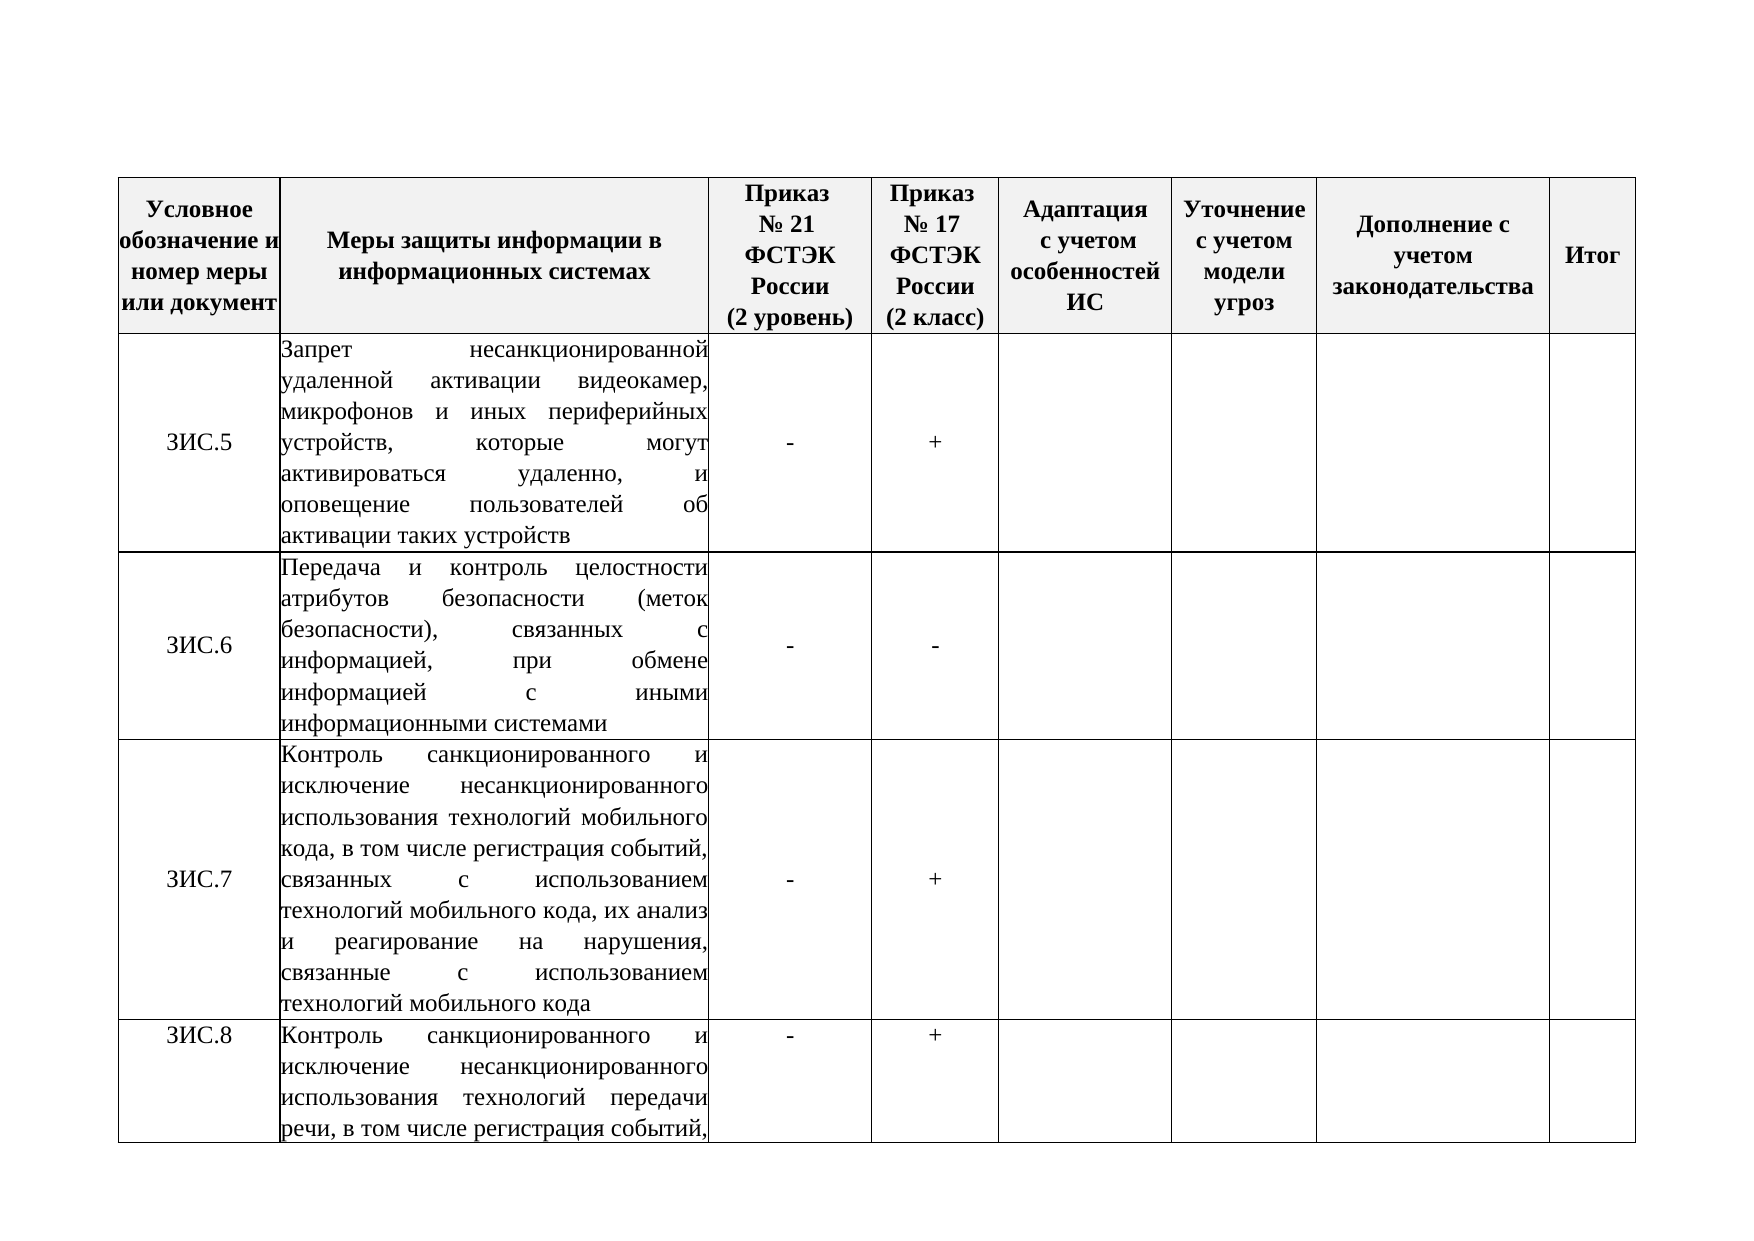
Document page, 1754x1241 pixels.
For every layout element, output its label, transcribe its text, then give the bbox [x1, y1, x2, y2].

table_cell + [872, 1020, 998, 1142]
table_cell [999, 740, 1171, 1019]
table_cell ЗИС.7 [119, 740, 279, 1019]
table_cell [1550, 334, 1635, 551]
table_cell [1550, 553, 1635, 738]
table_cell Передача и контроль целостности атрибутов безопасности (меток безопасности), связанных с информацией, при обмене информацией с иными информационными системами [281, 553, 708, 738]
table_header Условное обозначение и номер меры или документ [119, 178, 279, 333]
table_header Приказ № 17 ФСТЭК России (2 класс) [872, 178, 998, 333]
table_cell - [709, 740, 871, 1019]
table_cell [999, 1020, 1171, 1142]
table_cell [1172, 740, 1316, 1019]
table_header Уточнение с учетом модели угроз [1172, 178, 1316, 333]
table_cell [1317, 740, 1549, 1019]
table_cell [1550, 1020, 1635, 1142]
table_cell ЗИС.5 [119, 334, 279, 551]
table_cell [1317, 553, 1549, 738]
table_cell - [872, 553, 998, 738]
table_cell Запрет несанкционированной удаленной активации видеокамер, микрофонов и иных периферийных устройств, которые могут активироваться удаленно, и оповещение пользователей об активации таких устройств [281, 334, 708, 551]
table_header Приказ № 21 ФСТЭК России (2 уровень) [709, 178, 871, 333]
table_cell ЗИС.6 [119, 553, 279, 738]
table_cell - [709, 1020, 871, 1142]
table_header Меры защиты информации в информационных системах [281, 178, 708, 333]
table_cell + [872, 334, 998, 551]
table_header Итог [1550, 178, 1635, 333]
table_cell [1172, 1020, 1316, 1142]
table_cell [999, 553, 1171, 738]
table_cell [1317, 334, 1549, 551]
table_cell [1172, 334, 1316, 551]
table_cell [999, 334, 1171, 551]
table_cell Контроль санкционированного и исключение несанкционированного использования технологий мобильного кода, в том числе регистрация событий, связанных с использованием технологий мобильного кода, их анализ и реагирование на нарушения, связанные с использованием технологий мобильного кода [281, 740, 708, 1019]
table_cell [1317, 1020, 1549, 1142]
table_header Дополнение с учетом законодательства [1317, 178, 1549, 333]
table_cell [1550, 740, 1635, 1019]
table_header Адаптация с учетом особенностей ИС [999, 178, 1171, 333]
table_cell ЗИС.8 [119, 1020, 279, 1142]
table_cell - [709, 334, 871, 551]
table_cell [1172, 553, 1316, 738]
table_cell - [709, 553, 871, 738]
table_cell + [872, 740, 998, 1019]
